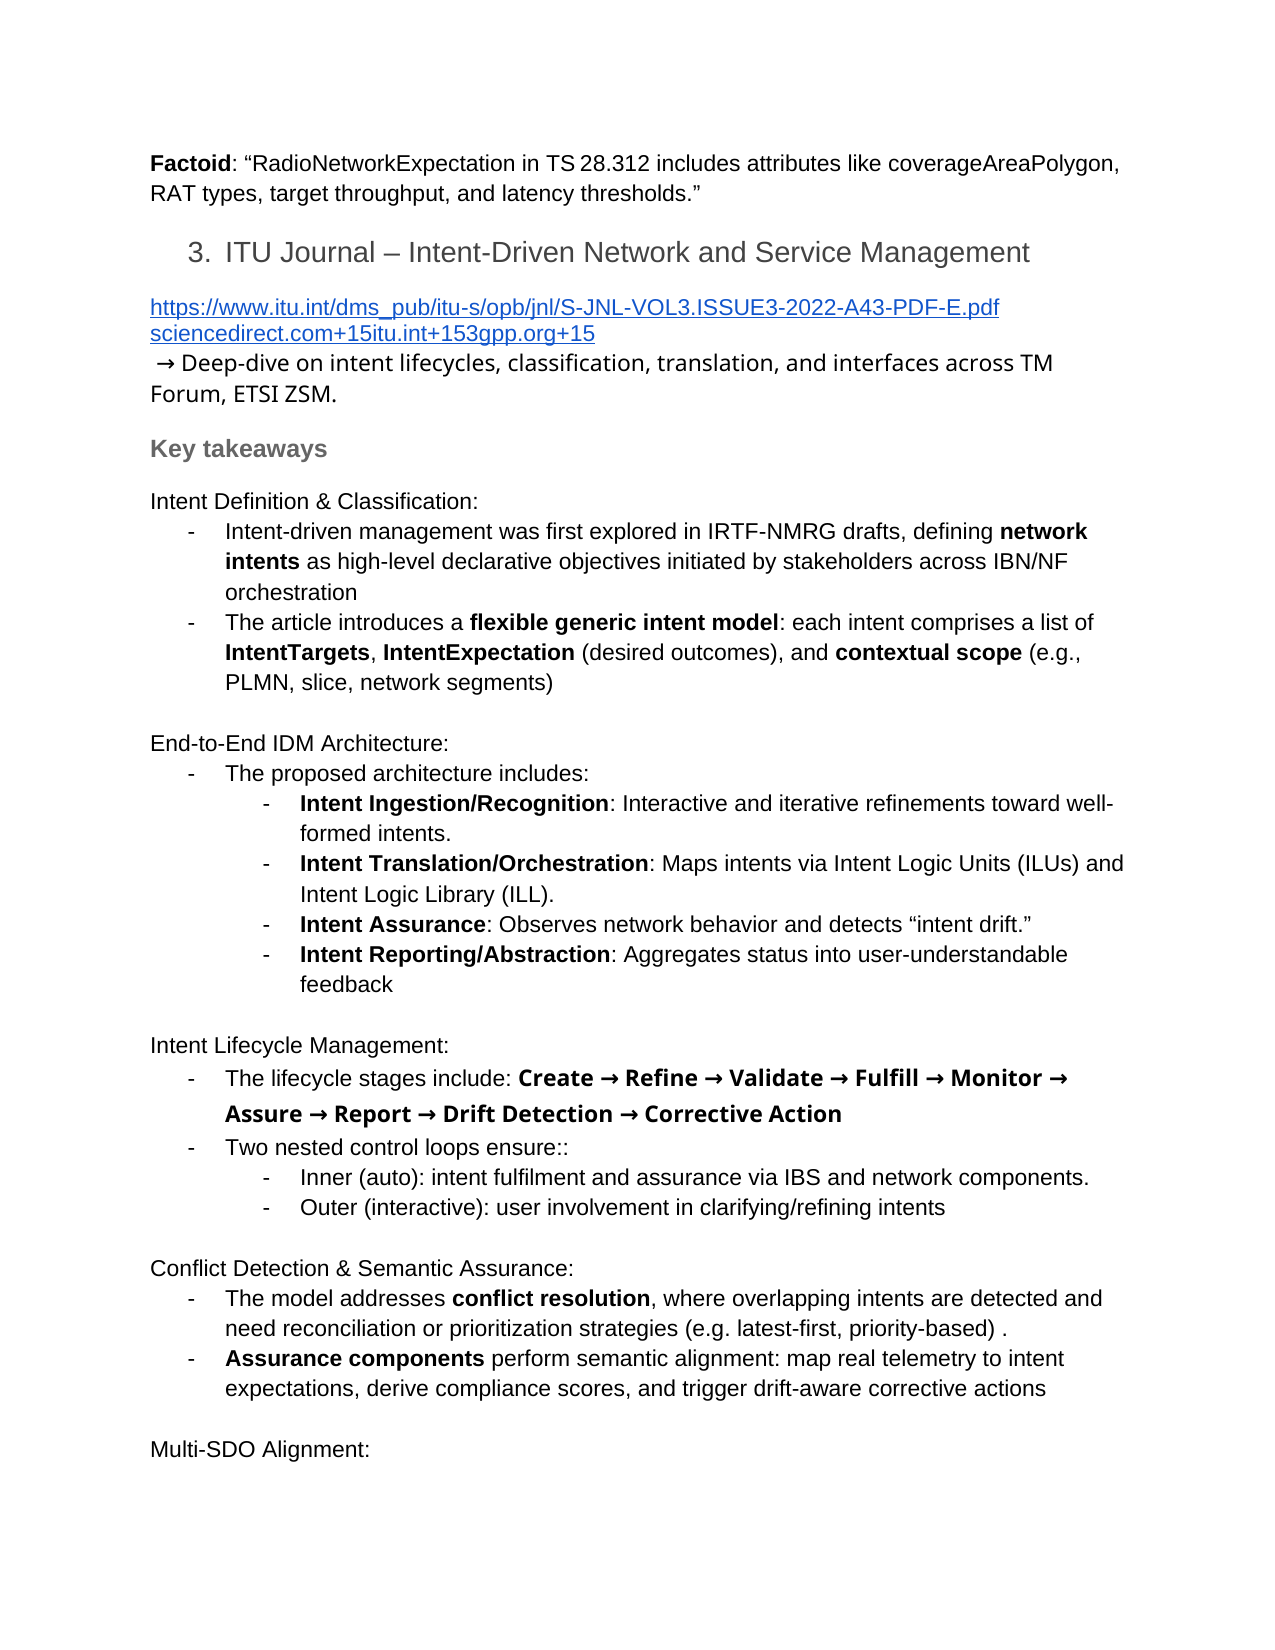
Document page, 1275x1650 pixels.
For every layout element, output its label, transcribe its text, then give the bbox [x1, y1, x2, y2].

list The lifecycle stages include: Create → Refine → Validate → Fulfill → Monitor → Assure → Report → Drift Detection → Corrective Action [187, 1062, 1125, 1129]
text Factoid: “RadioNetworkExpectation in TS 28.312 includes attributes like coverageAreaPolygon, RAT types, target throughput, and latency thresholds.” [150, 150, 1125, 207]
list Assurance components perform semantic alignment: map real telemetry to intent expectations, derive compliance scores, and trigger drift-aware corrective actions [187, 1345, 1125, 1402]
text End-to-End IDM Architecture: [150, 729, 1125, 756]
text https://www.itu.int/dms_pub/itu‑s/opb/jnl/S‑JNL‑VOL3.ISSUE3‑2022‑A43‑PDF‑E.pdf sciencedirect.com+15itu.int+153gpp.org+15 → Deep-dive on intent lifecycles, classification, translation, and interfaces across TM Forum, ETSI ZSM. [150, 294, 1125, 409]
list The article introduces a flexible generic intent model: each intent comprises a list of IntentTargets, IntentExpectation (desired outcomes), and contextual scope (e.g., PLMN, slice, network segments) [187, 609, 1125, 696]
list Intent-driven management was first explored in IRTF‑NMRG drafts, defining network intents as high-level declarative objectives initiated by stakeholders across IBN/NF orchestration [187, 518, 1125, 605]
text Multi-SDO Alignment: [150, 1436, 1125, 1462]
subtitle Key takeaways [150, 434, 1125, 463]
list Inner (auto): intent fulfilment and assurance via IBS and network components. [262, 1164, 1125, 1190]
list Two nested control loops ensure:: [187, 1134, 1125, 1160]
list Intent Reporting/Abstraction: Aggregates status into user-understandable feedback [262, 941, 1125, 998]
list Outer (interactive): user involvement in clarifying/refining intents [262, 1194, 1125, 1221]
list The model addresses conflict resolution, where overlapping intents are detected and need reconciliation or prioritization strategies (e.g. latest-first, priority-based) . [187, 1285, 1125, 1341]
text Intent Lifecycle Management: [150, 1032, 1125, 1058]
list Intent Assurance: Observes network behavior and detects “intent drift.” [262, 911, 1125, 937]
list Intent Translation/Orchestration: Maps intents via Intent Logic Units (ILUs) and Intent Logic Library (ILL). [262, 850, 1125, 907]
list Intent Ingestion/Recognition: Interactive and iterative refinements toward well-formed intents. [262, 790, 1125, 847]
list The proposed architecture includes: [187, 760, 1125, 786]
text Intent Definition & Classification: [150, 488, 1125, 514]
subtitle ITU Journal – Intent‑Driven Network and Service Management [187, 235, 1125, 269]
text Conflict Detection & Semantic Assurance: [150, 1254, 1125, 1281]
